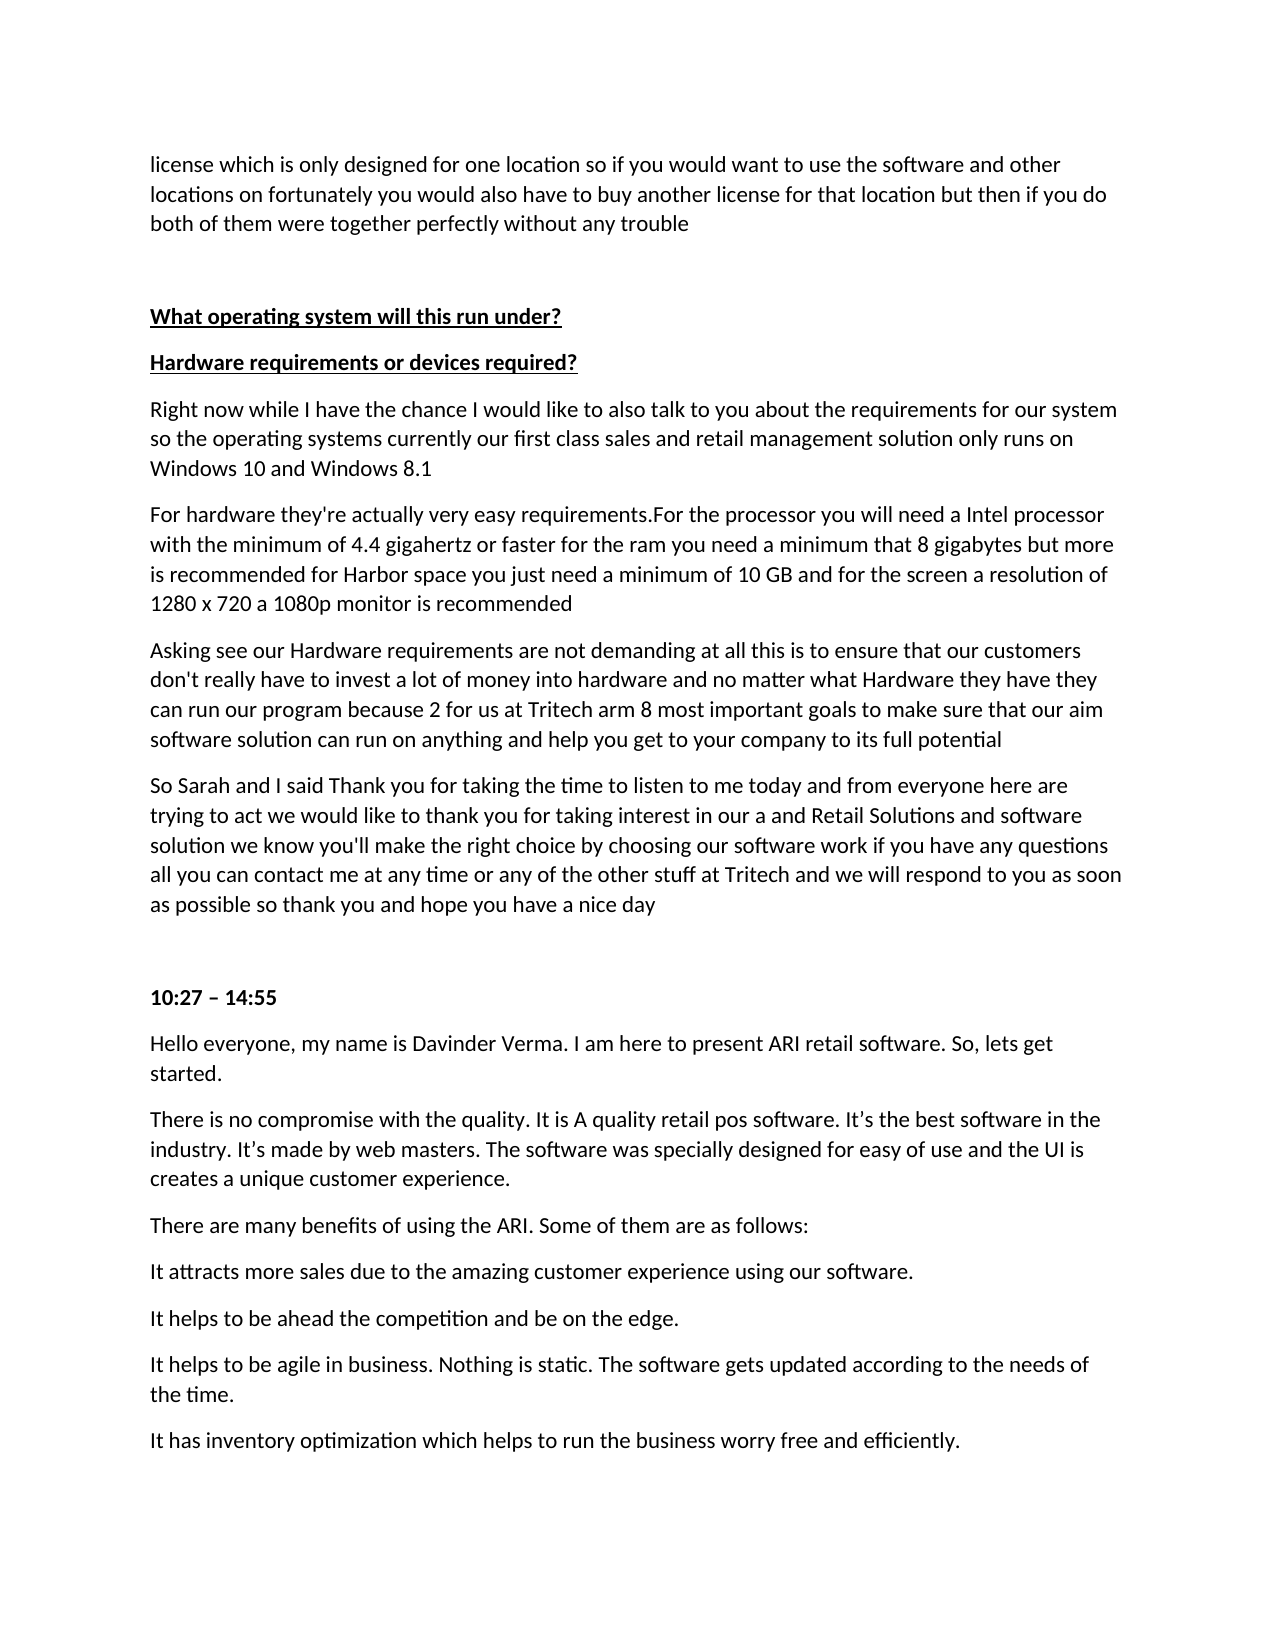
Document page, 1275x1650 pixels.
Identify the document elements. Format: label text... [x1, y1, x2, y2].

text What operating system will this run under? [150, 302, 1125, 330]
text It helps to be ahead the competition and be on the edge. [150, 1304, 1125, 1332]
text There is no compromise with the quality. It is A quality retail pos software. It’s the best software in the industry. It’s made by web masters. The software was specially designed for easy of use and the UI is creates a unique customer experience. [150, 1105, 1125, 1193]
text It has inventory optimization which helps to run the business worry free and efficiently. [150, 1426, 1125, 1454]
text For hardware they're actually very easy requirements.For the processor you will need a Intel processor with the minimum of 4.4 gigahertz or faster for the ram you need a minimum that 8 gigabytes but more is recommended for Harbor space you just need a minimum of 10 GB and for the screen a resolution of 1280 x 720 a 1080p monitor is recommended [150, 501, 1125, 618]
text 10:27 – 14:55 [150, 983, 1125, 1011]
text So Sarah and I said Thank you for taking the time to listen to me today and from everyone here are trying to act we would like to thank you for taking interest in our a and Retail Solutions and software solution we know you'll make the right choice by choosing our software work if you have any questions all you can contact me at any time or any of the other stuff at Tritech and we will respond to you as soon as possible so thank you and hope you have a nice day [150, 771, 1125, 918]
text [150, 150, 1125, 237]
text It attracts more sales due to the amazing customer experience using our software. [150, 1257, 1125, 1285]
text There are many benefits of using the ARI. Some of them are as follows: [150, 1211, 1125, 1239]
text Hello everyone, my name is Davinder Verma. I am here to present ARI retail software. So, lets get started. [150, 1029, 1125, 1087]
text Asking see our Hardware requirements are not demanding at all this is to ensure that our customers don't really have to invest a lot of money into hardware and no matter what Hardware they have they can run our program because 2 for us at Tritech arm 8 most important goals to make sure that our aim software solution can run on anything and help you get to your company to its full potential [150, 636, 1125, 753]
text Hardware requirements or devices required? [150, 348, 1125, 376]
text It helps to be agile in business. Nothing is static. The software gets updated according to the needs of the time. [150, 1350, 1125, 1408]
text Right now while I have the chance I would like to also talk to you about the requirements for our system so the operating systems currently our first class sales and retail management solution only runs on Windows 10 and Windows 8.1 [150, 395, 1125, 482]
